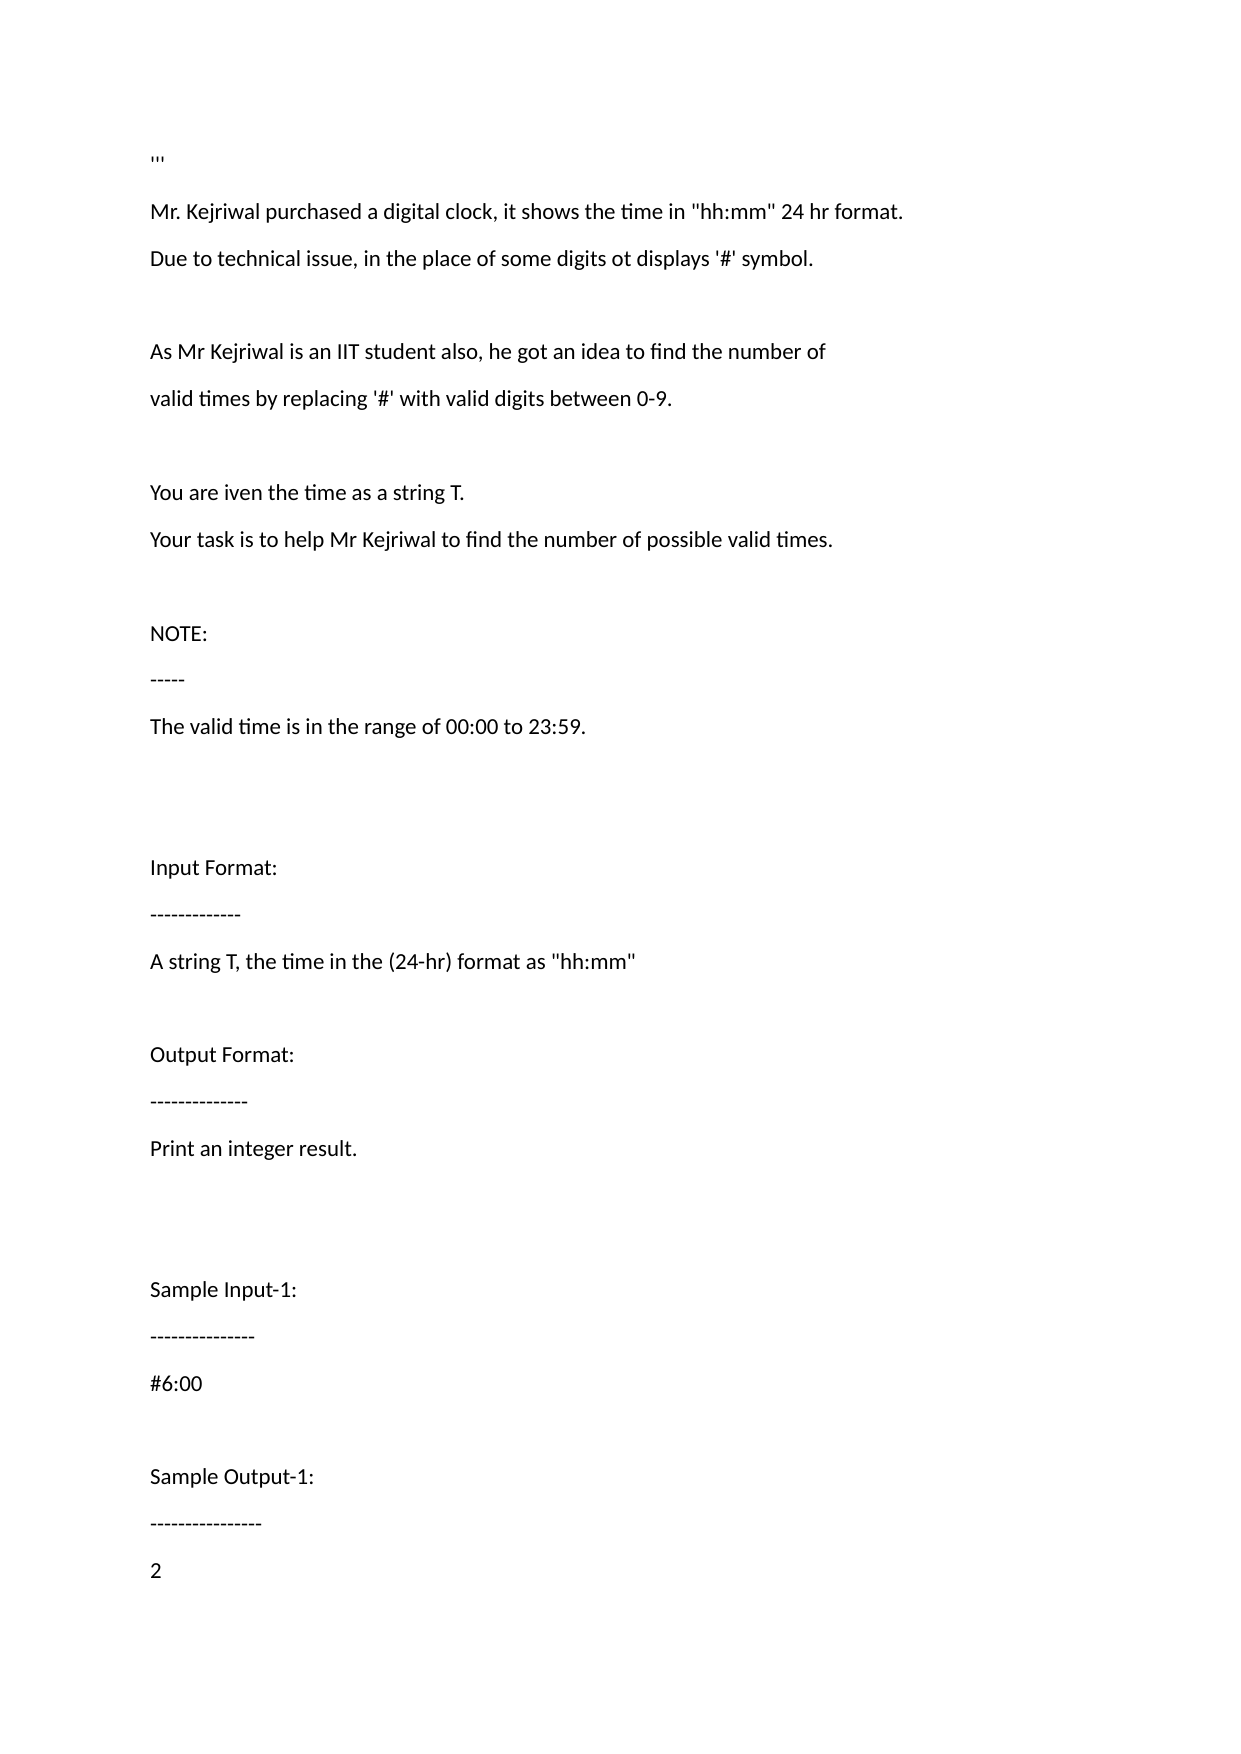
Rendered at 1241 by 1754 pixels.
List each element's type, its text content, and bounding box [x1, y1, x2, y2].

text --------------- [150, 1322, 1090, 1350]
text Mr. Kejriwal purchased a digital clock, it shows the time in "hh:mm" 24 hr format. [150, 197, 1090, 225]
text valid times by replacing '#' with valid digits between 0-9. [150, 384, 1090, 412]
text Sample Input-1: [150, 1275, 1090, 1303]
text NOTE: [150, 619, 1090, 647]
text 2 [150, 1556, 1090, 1584]
text -------------- [150, 1087, 1090, 1116]
text ------------- [150, 900, 1090, 928]
text Sample Output-1: [150, 1462, 1090, 1491]
text ---------------- [150, 1509, 1090, 1537]
text #6:00 [150, 1369, 1090, 1397]
text Your task is to help Mr Kejriwal to find the number of possible valid times. [150, 525, 1090, 553]
text Input Format: [150, 853, 1090, 881]
text Output Format: [150, 1041, 1090, 1069]
text You are iven the time as a string T. [150, 478, 1090, 506]
text ----- [150, 666, 1090, 694]
text The valid time is in the range of 00:00 to 23:59. [150, 712, 1090, 741]
text Print an integer result. [150, 1134, 1090, 1162]
text Due to technical issue, in the place of some digits ot displays '#' symbol. [150, 244, 1090, 272]
text As Mr Kejriwal is an IIT student also, he got an idea to find the number of [150, 337, 1090, 366]
text A string T, the time in the (24-hr) format as "hh:mm" [150, 947, 1090, 975]
text ''' [150, 150, 1090, 178]
